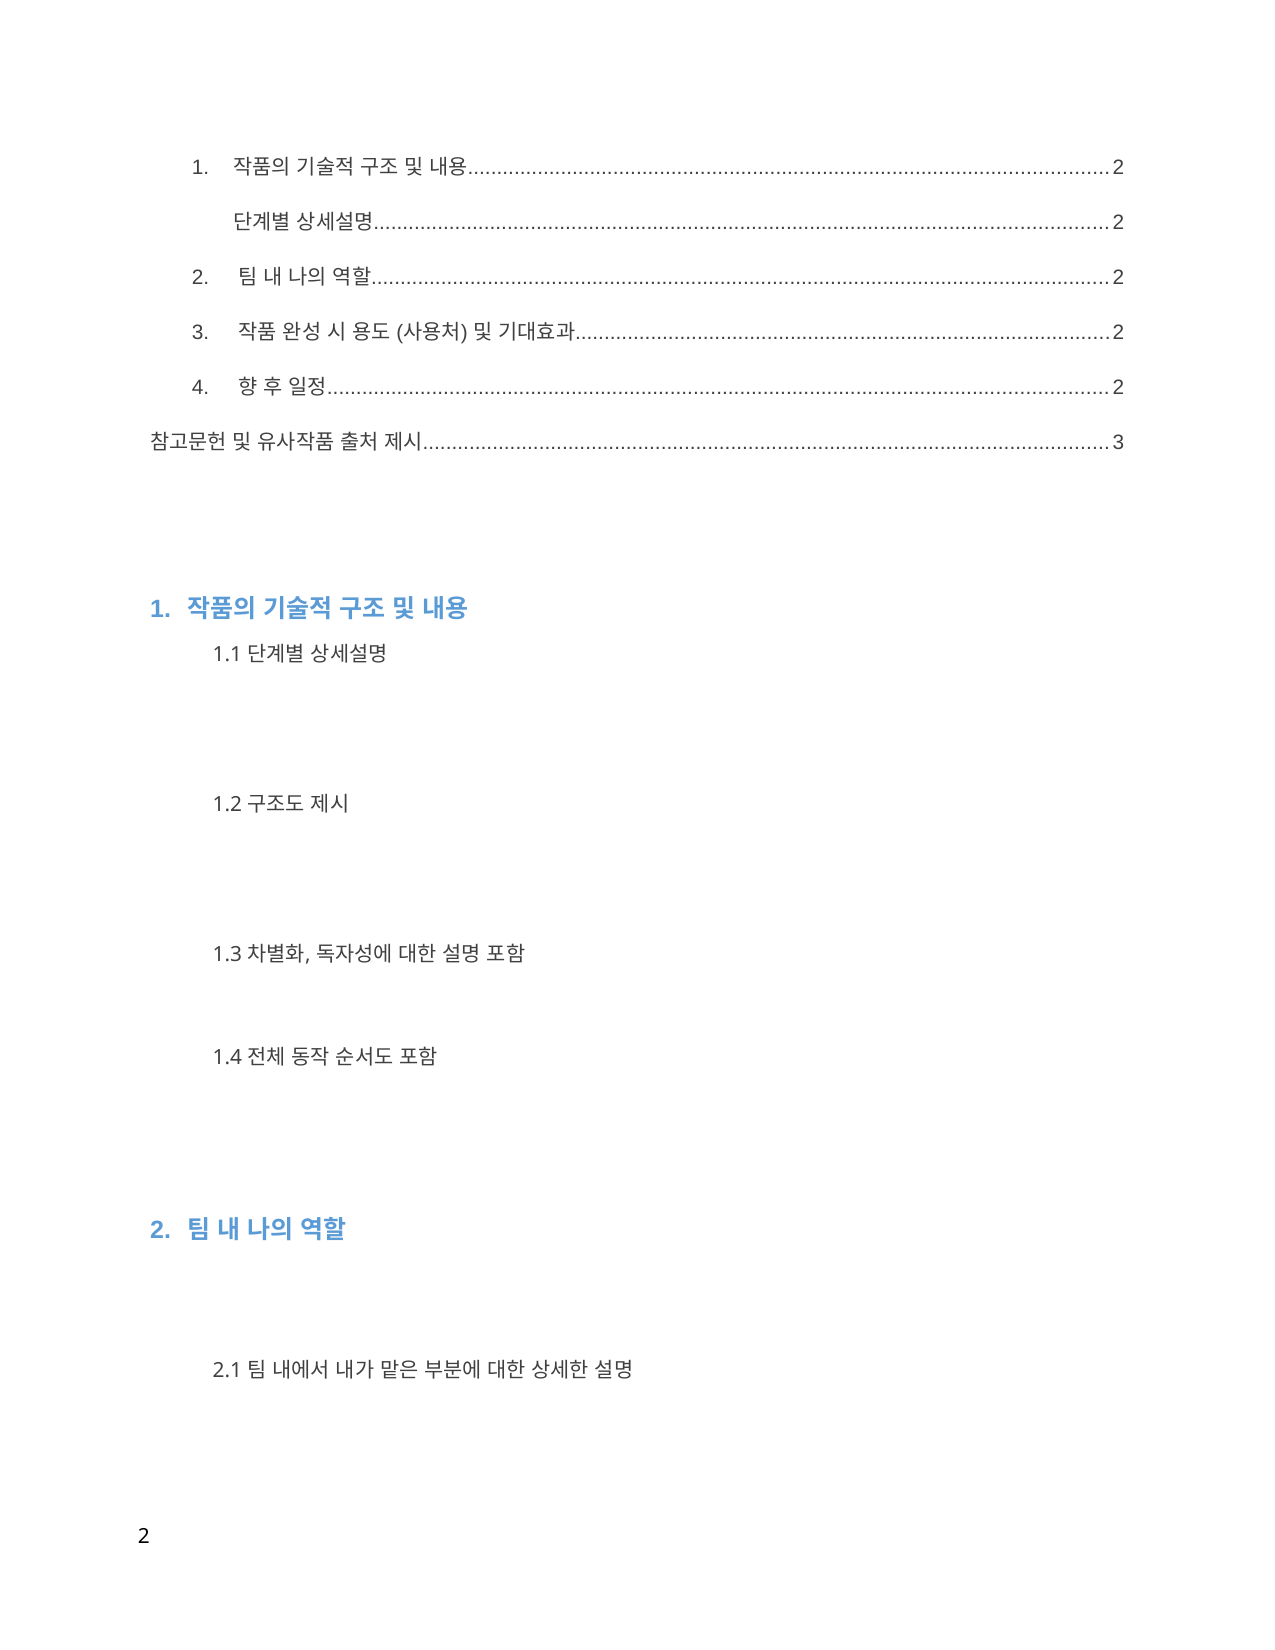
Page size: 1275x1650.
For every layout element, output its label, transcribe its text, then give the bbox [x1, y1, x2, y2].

subtitle 작품의 기술적 구조 및 내용 [150, 589, 1125, 625]
subtitle 2.1 팀 내에서 내가 맡은 부분에 대한 상세한 설명 [212, 1353, 1125, 1383]
subtitle 1.3 차별화, 독자성에 대한 설명 포함 [212, 938, 1125, 968]
subtitle 1.2 구조도 제시 [212, 788, 1125, 818]
subtitle 팀 내 나의 역할 [150, 1209, 1125, 1245]
subtitle 1.1 단계별 상세설명 [212, 637, 1125, 668]
subtitle 1.4 전체 동작 순서도 포함 [212, 1040, 1125, 1071]
